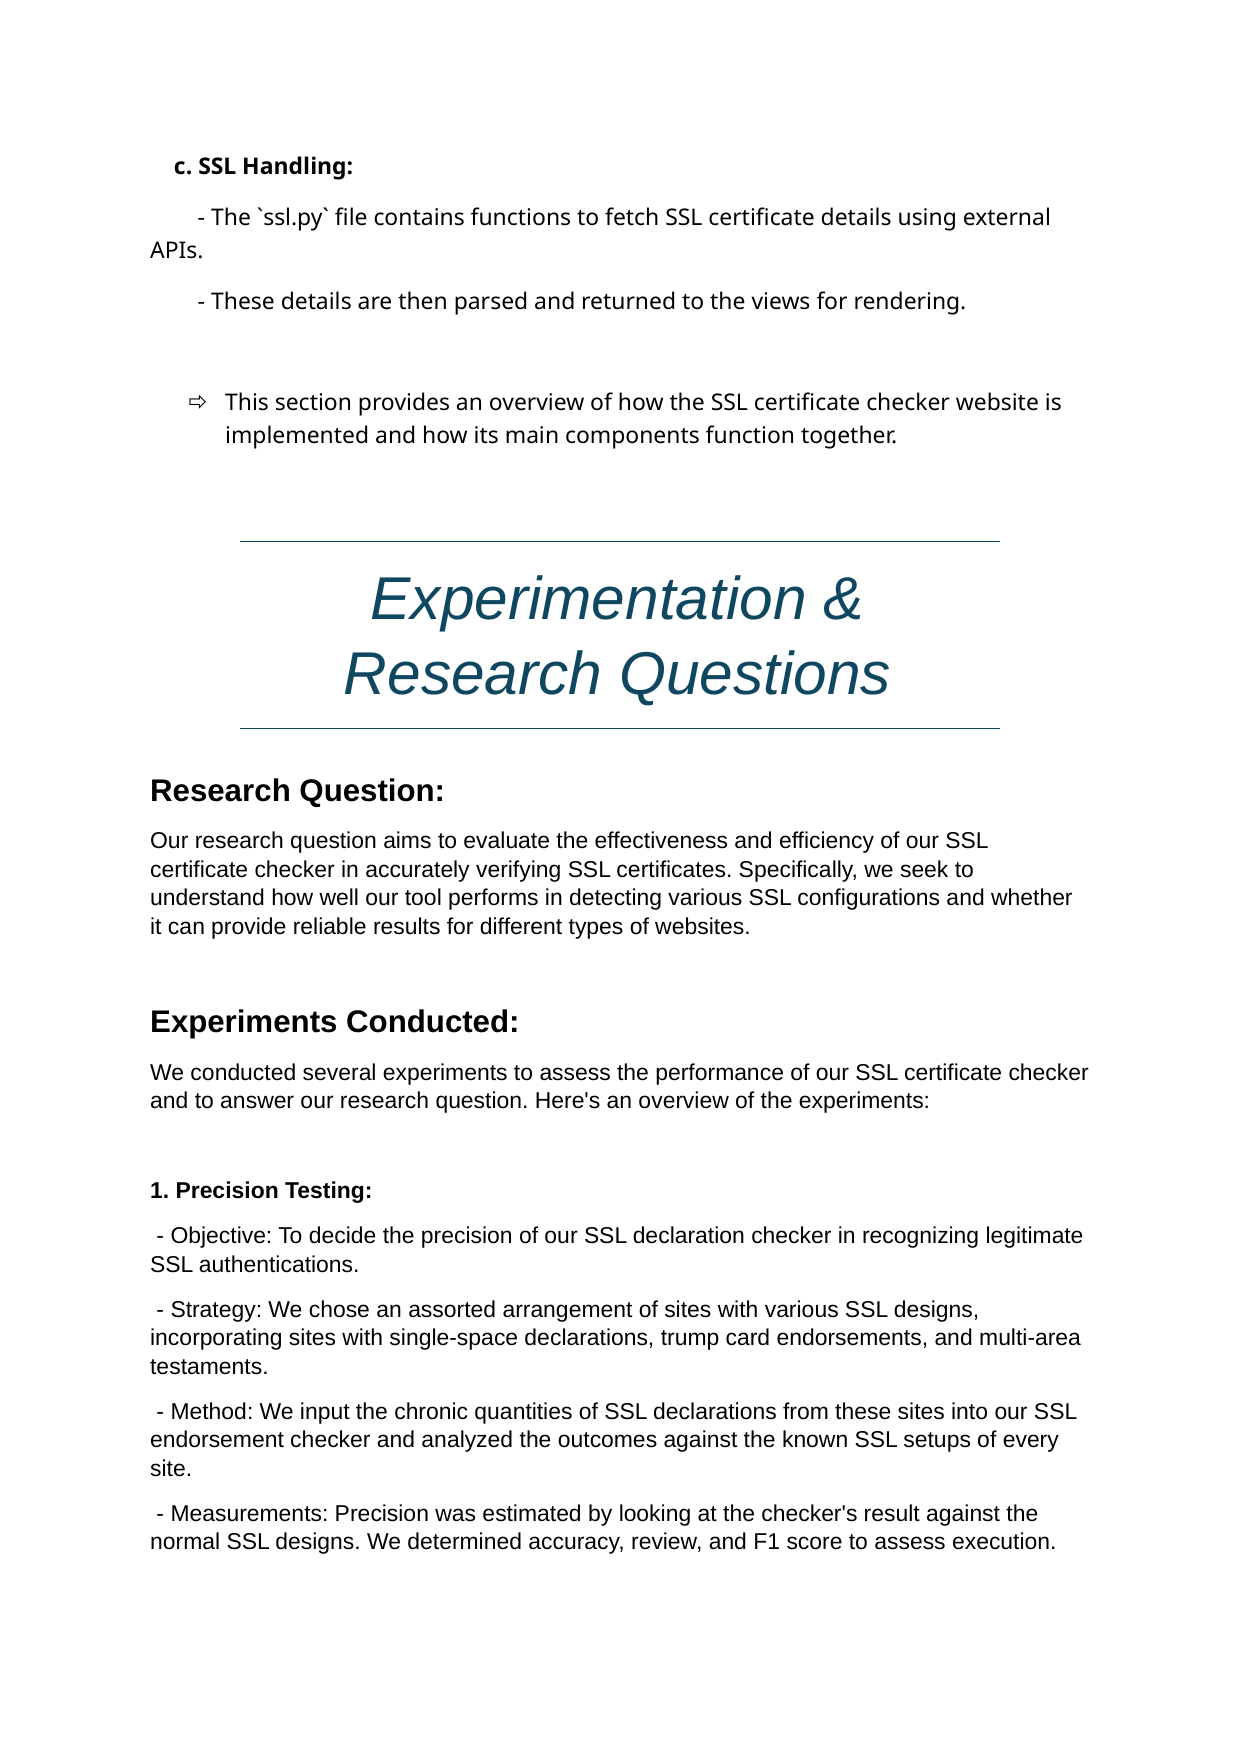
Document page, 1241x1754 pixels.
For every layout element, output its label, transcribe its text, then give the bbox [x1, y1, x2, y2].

text - Method: We input the chronic quantities of SSL declarations from these sites into our SSL endorsement checker and analyzed the outcomes against the known SSL setups of every site. [150, 1398, 1090, 1481]
text Experimentation & Research Questions [240, 542, 1000, 728]
text - Strategy: We chose an assorted arrangement of sites with various SSL designs, incorporating sites with single-space declarations, trump card endorsements, and multi-area testaments. [150, 1296, 1090, 1379]
text Our research question aims to evaluate the effectiveness and efficiency of our SSL certificate checker in accurately verifying SSL certificates. Specifically, we seek to understand how well our tool performs in detecting various SSL configurations and whether it can provide reliable results for different types of websites. [150, 827, 1090, 939]
text - These details are then parsed and returned to the views for rendering. [150, 284, 1090, 316]
text - Measurements: Precision was estimated by looking at the checker's result against the normal SSL designs. We determined accuracy, review, and F1 score to assess execution. [150, 1500, 1090, 1554]
text 1. Precision Testing: [150, 1177, 1090, 1203]
list This section provides an overview of how the SSL certificate checker website is implemented and how its main components function together. [187, 385, 1090, 450]
text We conducted several experiments to assess the performance of our SSL certificate checker and to answer our research question. Here's an overview of the experiments: [150, 1058, 1090, 1113]
text - Objective: To decide the precision of our SSL declaration checker in recognizing legitimate SSL authentications. [150, 1222, 1090, 1277]
text Experiments Conducted: [150, 1003, 1090, 1039]
text - The `ssl.py` file contains functions to fetch SSL certificate details using external APIs. [150, 200, 1090, 265]
text c. SSL Handling: [150, 150, 1090, 181]
text Research Question: [150, 772, 1090, 808]
